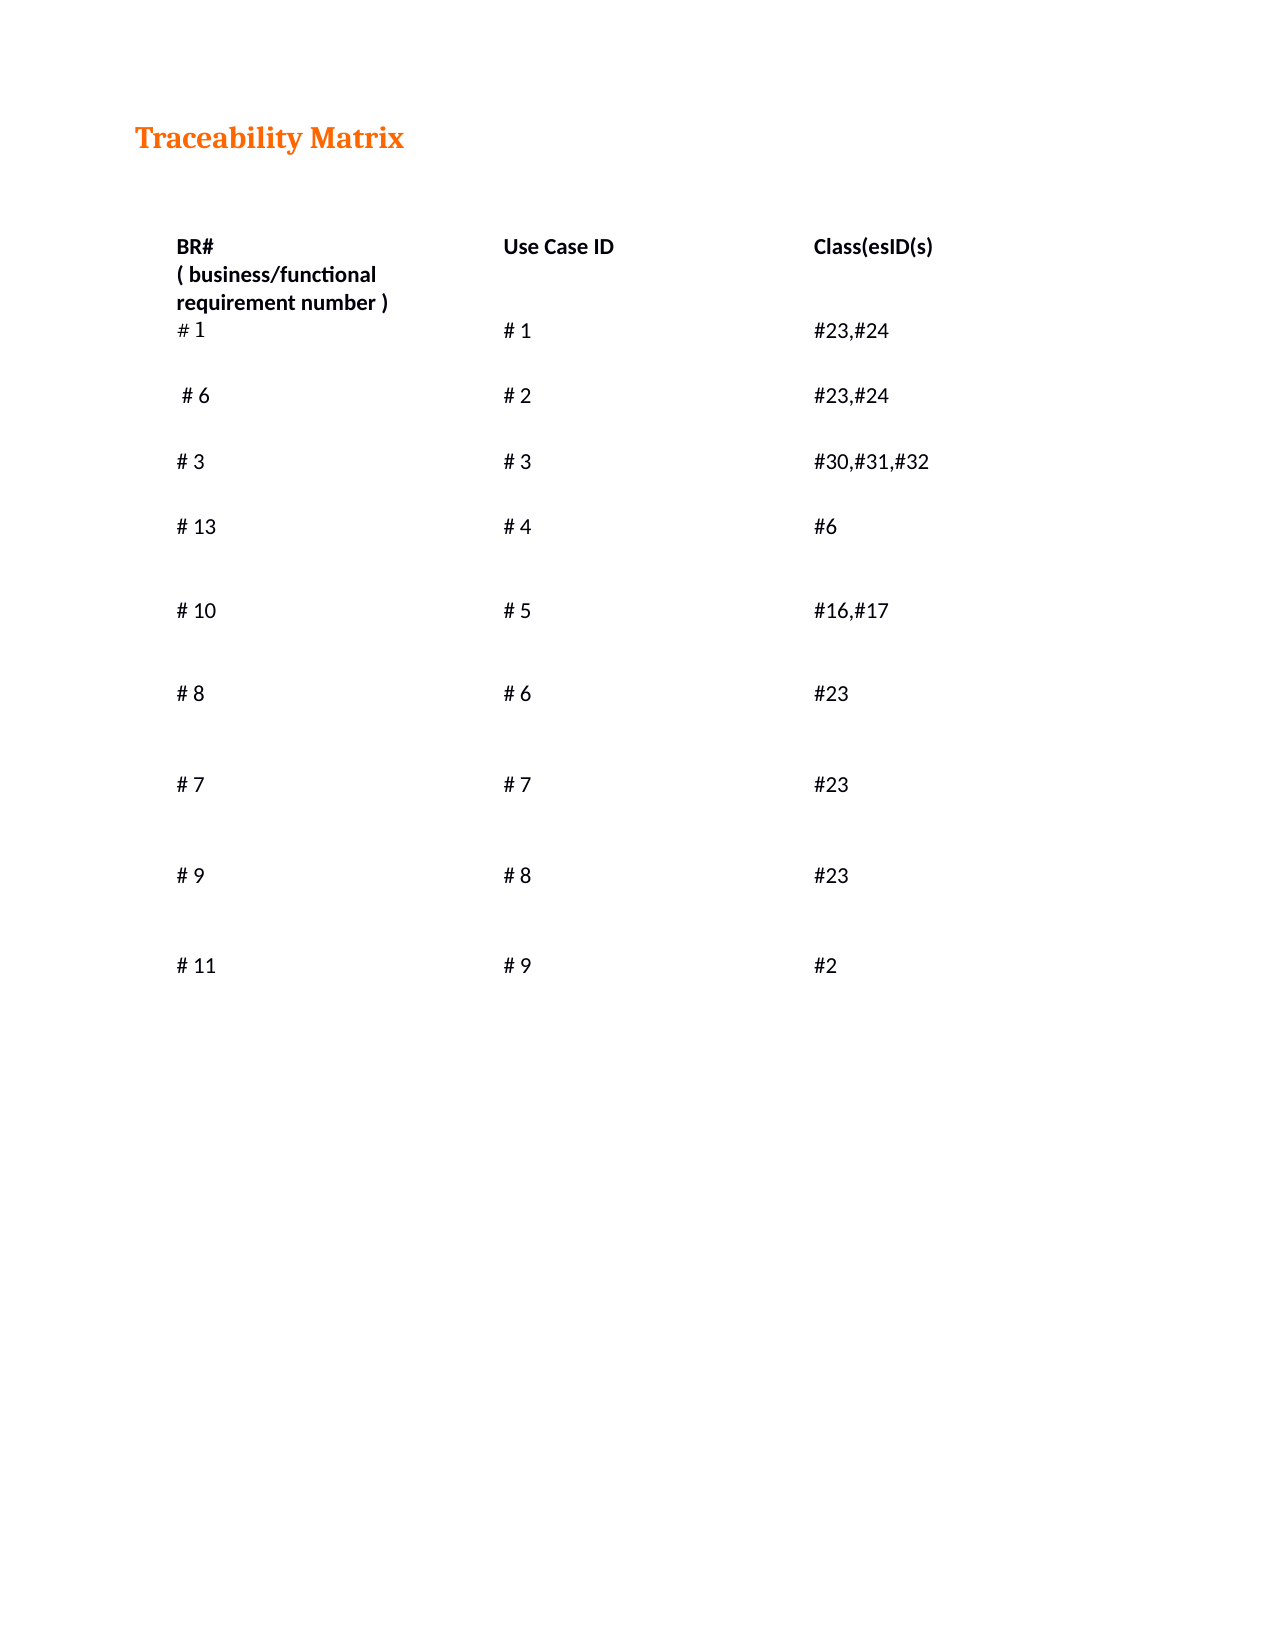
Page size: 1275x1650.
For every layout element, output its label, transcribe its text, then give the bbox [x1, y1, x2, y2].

table_cell # 6 [165, 381, 492, 447]
table_cell #6 [803, 513, 1117, 596]
table_cell #23 [803, 679, 1117, 770]
table_cell # 3 [492, 447, 803, 512]
table_cell #16,#17 [803, 596, 1117, 679]
table_cell #23,#24 [803, 316, 1117, 381]
table_cell #30,#31,#32 [803, 447, 1117, 512]
table_cell # 9 [165, 861, 492, 952]
table_cell #23 [803, 861, 1117, 952]
table_cell # 4 [492, 513, 803, 596]
table_cell # 7 [165, 770, 492, 861]
table_cell # 6 [492, 679, 803, 770]
table_cell # 8 [165, 679, 492, 770]
subtitle Traceability Matrix [135, 121, 1164, 157]
table_cell # 9 [492, 952, 803, 1042]
table_cell # 3 [165, 447, 492, 512]
table_cell #23,#24 [803, 381, 1117, 447]
table_header Class(esID(s) [803, 232, 1117, 316]
table_cell # 11 [165, 952, 492, 1042]
table_cell # 1 [165, 316, 492, 381]
table_cell # 13 [165, 513, 492, 596]
table_cell # 1 [492, 316, 803, 381]
table_cell # 10 [165, 596, 492, 679]
table_cell # 7 [492, 770, 803, 861]
table_cell # 5 [492, 596, 803, 679]
table_cell # 2 [492, 381, 803, 447]
table_header BR# ( business/functional requirement number ) [165, 232, 492, 316]
table_cell #2 [803, 952, 1117, 1042]
table_cell #23 [803, 770, 1117, 861]
table_header Use Case ID [492, 232, 803, 316]
table_cell # 8 [492, 861, 803, 952]
